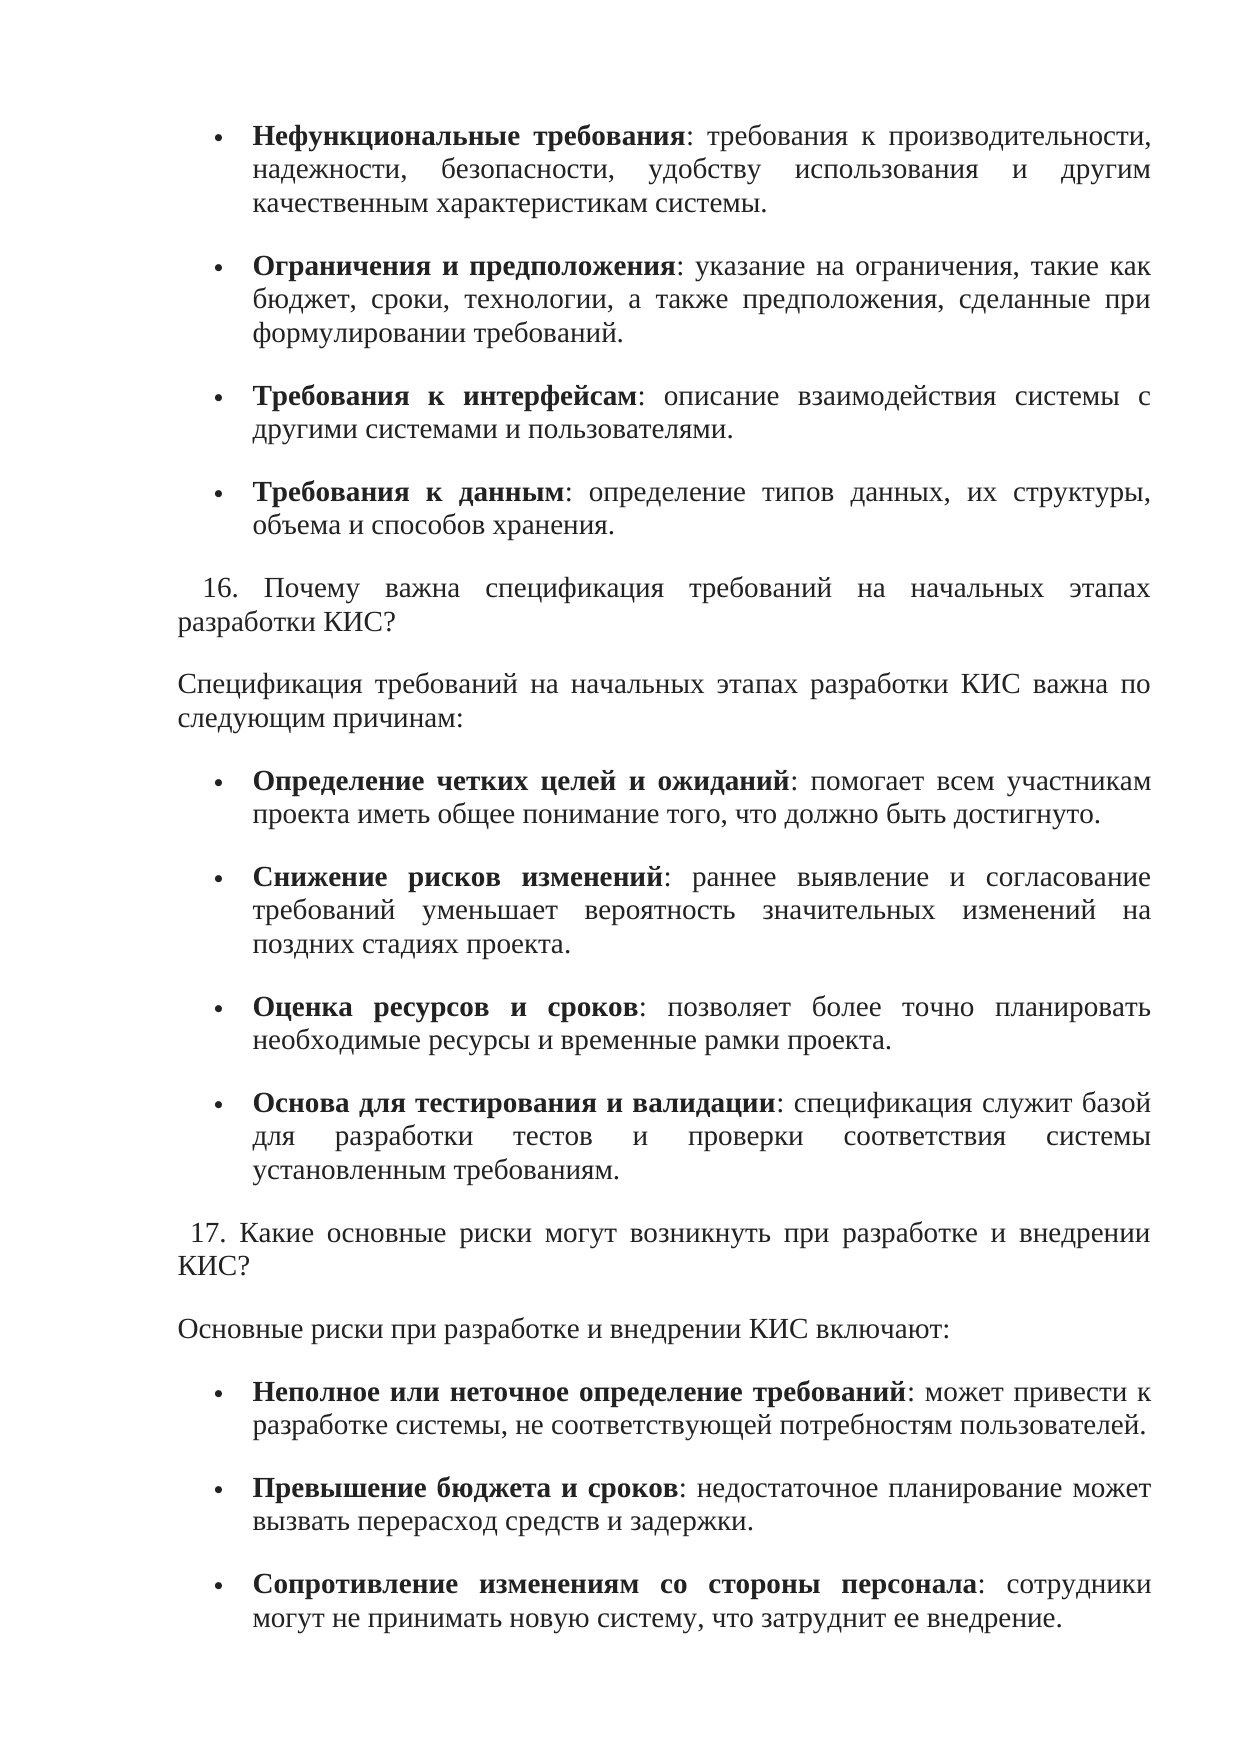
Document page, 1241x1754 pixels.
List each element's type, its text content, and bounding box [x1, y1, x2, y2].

list Требования к интерфейсам: описание взаимодействия системы с другими системами и пользователями. [215, 378, 1152, 445]
list Определение четких целей и ожиданий: помогает всем участникам проекта иметь общее понимание того, что должно быть достигнуто. [215, 763, 1152, 830]
list Оценка ресурсов и сроков: позволяет более точно планировать необходимые ресурсы и временные рамки проекта. [215, 989, 1152, 1056]
list Ограничения и предположения: указание на ограничения, такие как бюджет, сроки, технологии, а также предположения, сделанные при формулировании требований. [215, 248, 1152, 348]
list Сопротивление изменениям со стороны персонала: сотрудники могут не принимать новую систему, что затруднит ее внедрение. [215, 1566, 1152, 1633]
text 16. Почему важна спецификация требований на начальных этапах разработки КИС? [177, 570, 1152, 637]
text 17. Какие основные риски могут возникнуть при разработке и внедрении КИС? [177, 1215, 1152, 1282]
list Неполное или неточное определение требований: может привести к разработке системы, не соответствующей потребностям пользователей. [215, 1374, 1152, 1441]
text Основные риски при разработке и внедрении КИС включают: [177, 1311, 1152, 1344]
list Снижение рисков изменений: раннее выявление и согласование требований уменьшает вероятность значительных изменений на поздних стадиях проекта. [215, 859, 1152, 959]
list Нефункциональные требования: требования к производительности, надежности, безопасности, удобству использования и другим качественным характеристикам системы. [215, 118, 1152, 219]
text Спецификация требований на начальных этапах разработки КИС важна по следующим причинам: [177, 666, 1152, 733]
list Превышение бюджета и сроков: недостаточное планирование может вызвать перерасход средств и задержки. [215, 1470, 1152, 1537]
list Основа для тестирования и валидации: спецификация служит базой для разработки тестов и проверки соответствия системы установленным требованиям. [215, 1085, 1152, 1186]
list Требования к данным: определение типов данных, их структуры, объема и способов хранения. [215, 474, 1152, 541]
